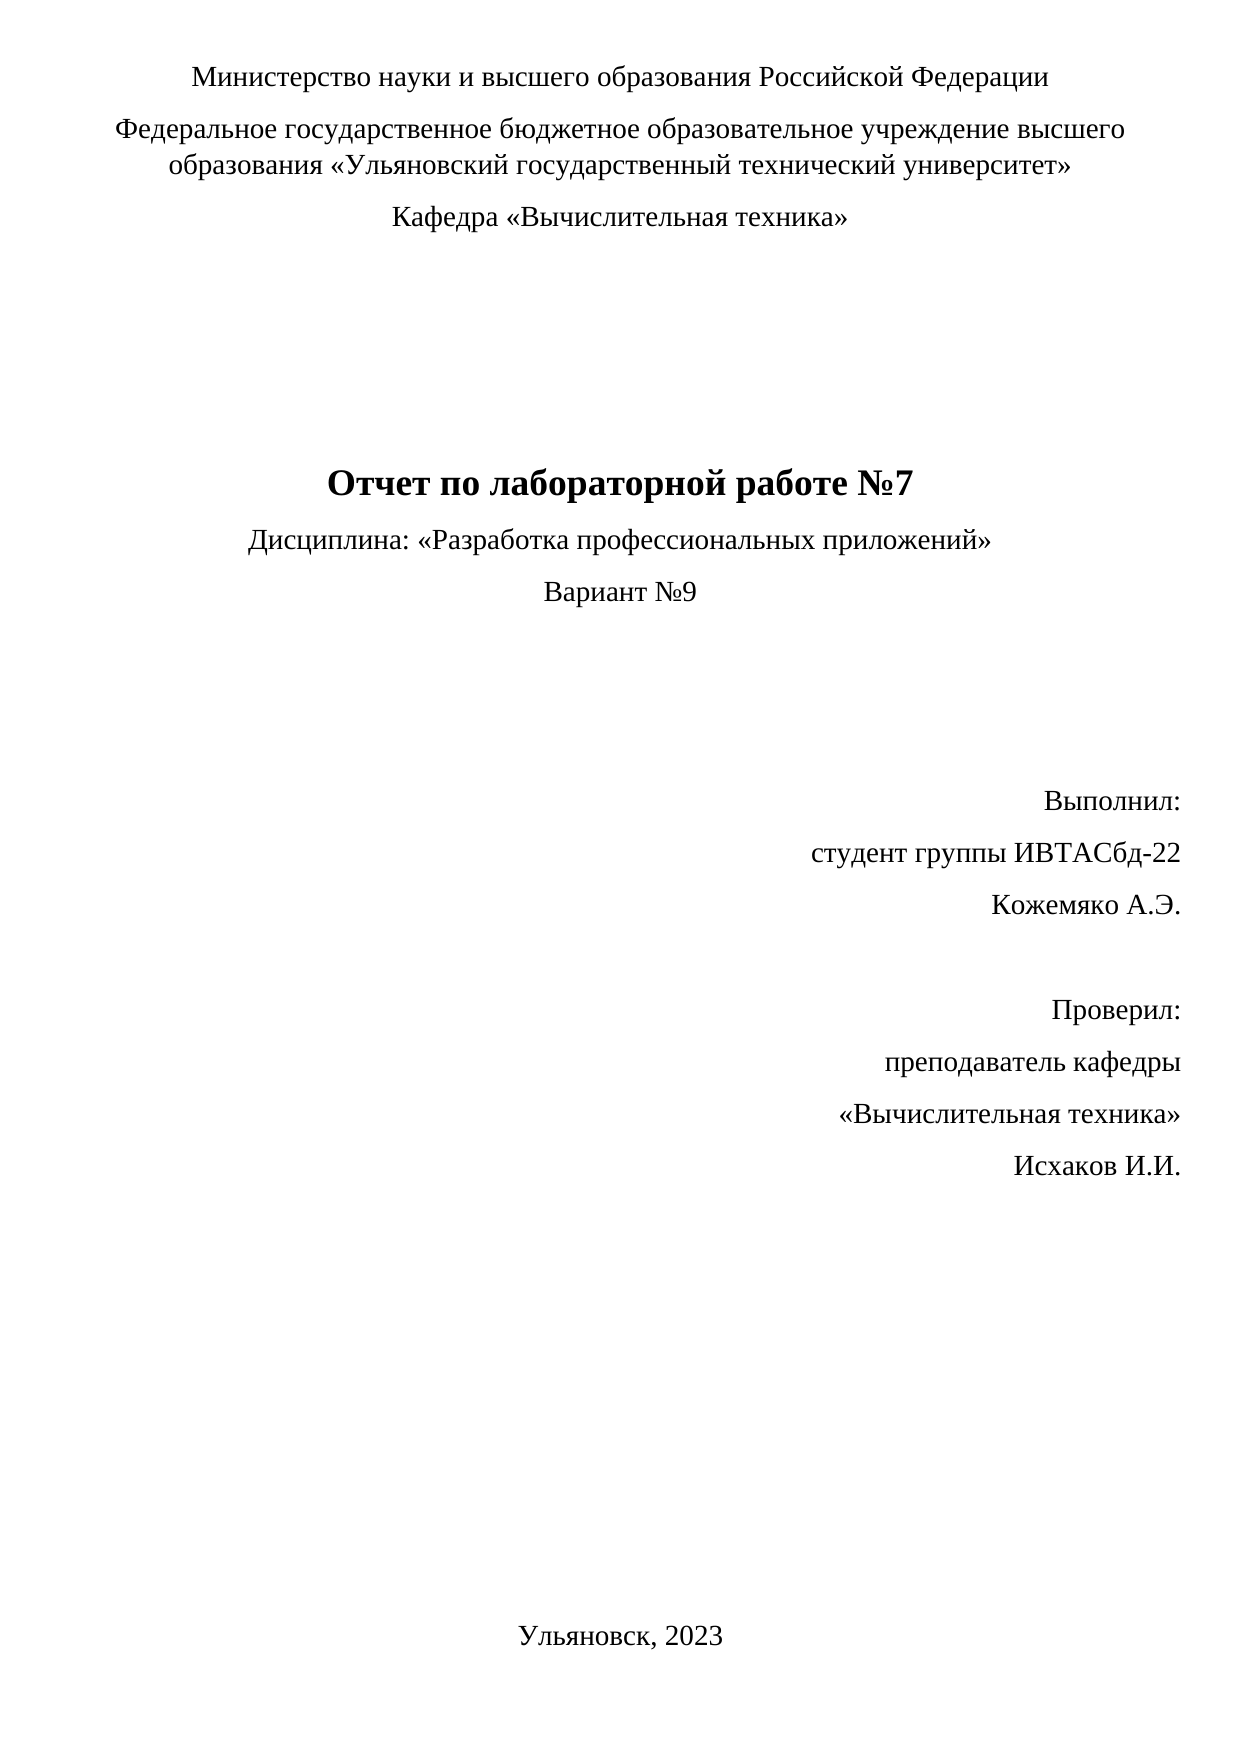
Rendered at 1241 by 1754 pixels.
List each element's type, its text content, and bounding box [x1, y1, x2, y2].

text «Вычислительная техника» [59, 1096, 1181, 1130]
text Кожемяко А.Э. [59, 887, 1181, 921]
text Кафедра «Вычислительная техника» [59, 199, 1181, 232]
text Ульяновск, 2023 [59, 1618, 1181, 1652]
text Проверил: [59, 992, 1181, 1025]
text студент группы ИВТАСбд-22 [59, 835, 1181, 869]
text Выполнил: [59, 783, 1181, 817]
text Вариант №9 [59, 574, 1181, 608]
text Исхаков И.И. [59, 1148, 1181, 1182]
text Федеральное государственное бюджетное образовательное учреждение высшего образования «Ульяновский государственный технический университет» [59, 111, 1181, 180]
text Министерство науки и высшего образования Российской Федерации [59, 59, 1181, 93]
text Отчет по лабораторной работе №7 [59, 460, 1181, 503]
text Дисциплина: «Разработка профессиональных приложений» [59, 522, 1181, 556]
text преподаватель кафедры [59, 1044, 1181, 1078]
